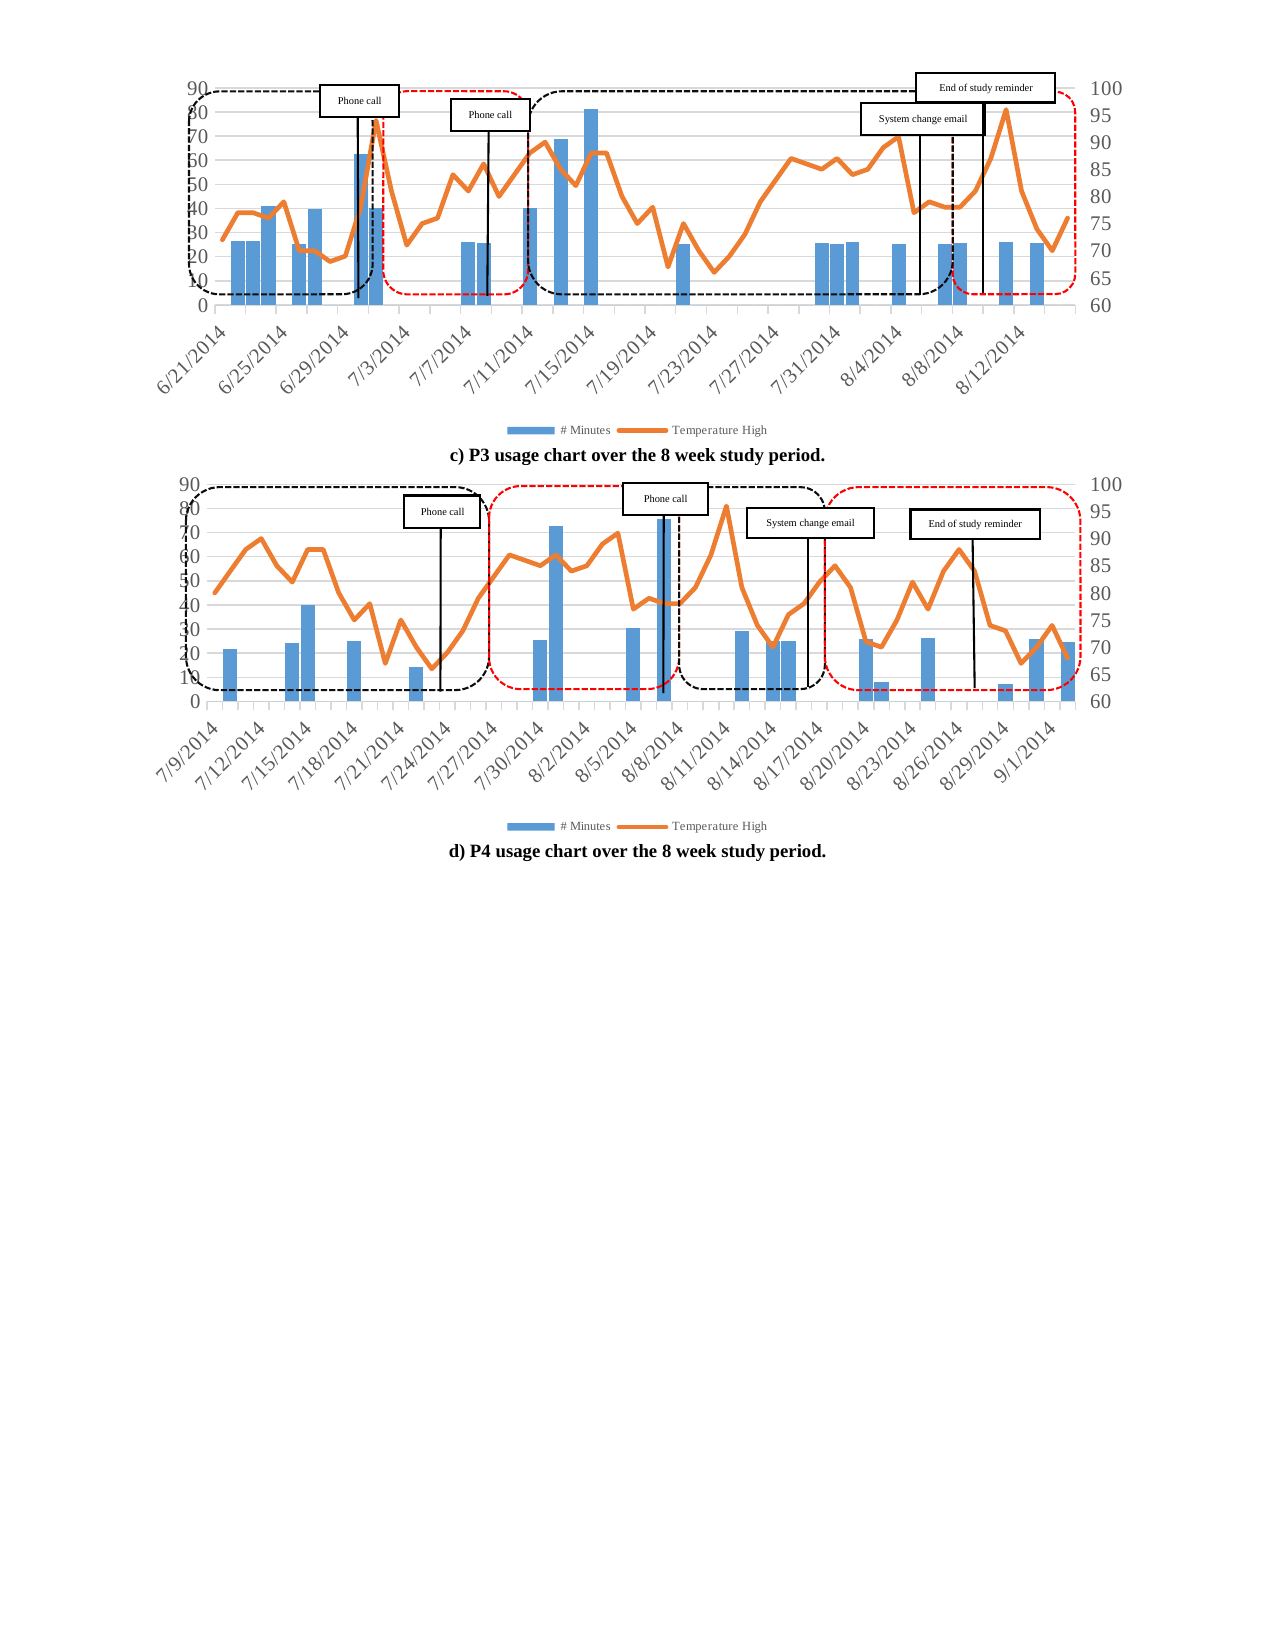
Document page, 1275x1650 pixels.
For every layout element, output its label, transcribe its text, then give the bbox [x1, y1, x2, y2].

text c) P3 usage chart over the 8 week study period. [36, 444, 1239, 465]
text d) P4 usage chart over the 8 week study period. [36, 840, 1239, 862]
